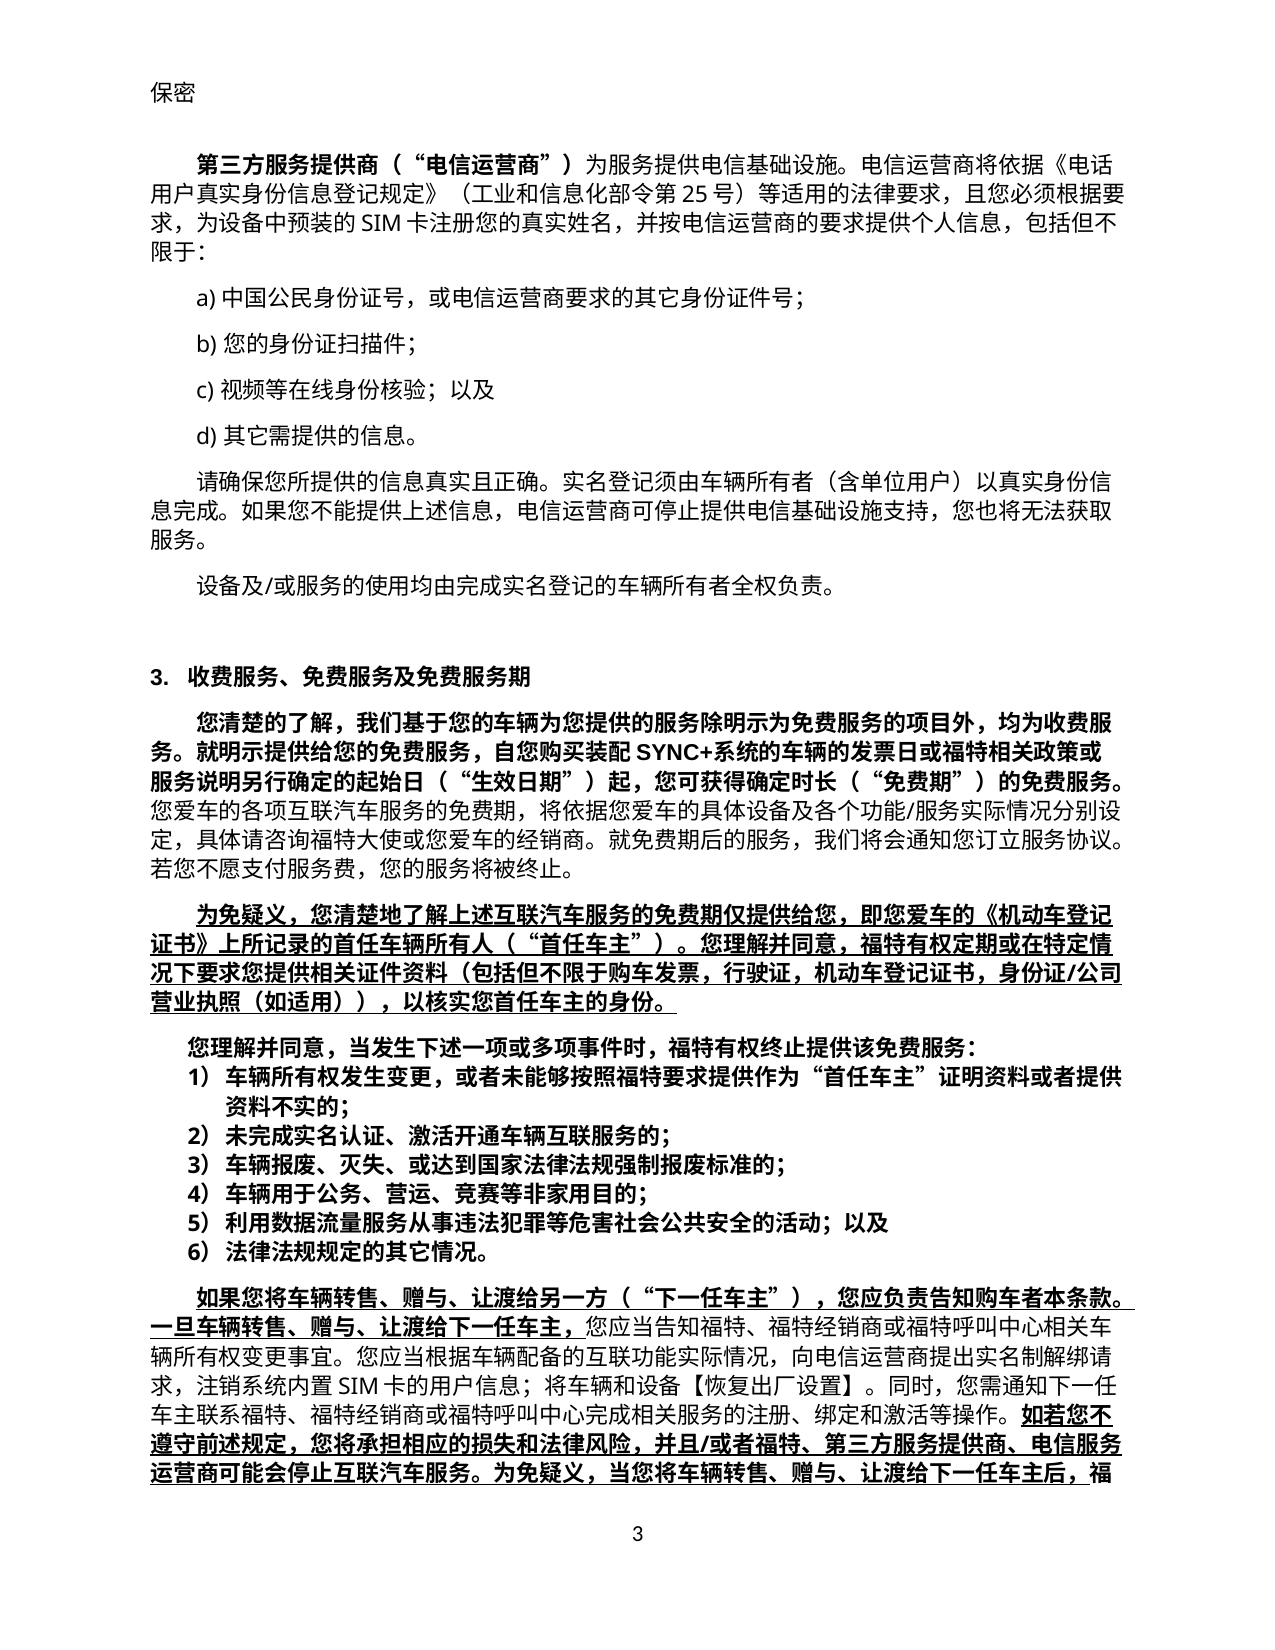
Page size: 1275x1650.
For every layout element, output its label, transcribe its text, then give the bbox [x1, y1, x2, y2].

list 利用数据流量服务从事违法犯罪等危害社会公共安全的活动；以及 [187, 1208, 1125, 1237]
text 您清楚的了解，我们基于您的车辆为您提供的服务除明示为免费服务的项目外，均为收费服务。就明示提供给您的免费服务，自您购买装配SYNC+系统的车辆的发票日或福特相关政策或服务说明另行确定的起始日（“生效日期”）起，您可获得确定时长（“免费期”）的免费服务。您爱车的各项互联汽车服务的免费期，将依据您爱车的具体设备及各个功能/服务实际情况分别设定，具体请咨询福特大使或您爱车的经销商。就免费期后的服务，我们将会通知您订立服务协议。若您不愿支付服务费，您的服务将被终止。 [150, 708, 1125, 883]
text 为免疑义，您清楚地了解上述互联汽车服务的免费期仅提供给您，即您爱车的《机动车登记证书》上所记录的首任车辆所有人（“首任车主”）。您理解并同意，福特有权定期或在特定情况下要求您提供相关证件资料（包括但不限于购车发票，行驶证，机动车登记证书，身份证/公司营业执照（如适用）），以核实您首任车主的身份。 [150, 900, 1125, 1017]
list 未完成实名认证、激活开通车辆互联服务的； [187, 1121, 1125, 1150]
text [150, 1283, 1125, 1487]
text 第三方服务提供商（“电信运营商”）为服务提供电信基础设施。电信运营商将依据《电话用户真实身份信息登记规定》（工业和信息化部令第25号）等适用的法律要求，且您必须根据要求，为设备中预装的SIM卡注册您的真实姓名，并按电信运营商的要求提供个人信息，包括但不限于： [150, 150, 1125, 267]
text a) 中国公民身份证号，或电信运营商要求的其它身份证件号； [150, 283, 1125, 312]
text d) 其它需提供的信息。 [150, 421, 1125, 450]
text 设备及/或服务的使用均由完成实名登记的车辆所有者全权负责。 [150, 571, 1125, 600]
text b) 您的身份证扫描件； [150, 329, 1125, 358]
list 车辆报废、灭失、或达到国家法律法规强制报废标准的； [187, 1150, 1125, 1179]
list 您理解并同意，当发生下述一项或多项事件时，福特有权终止提供该免费服务： [187, 1033, 1125, 1062]
text c) 视频等在线身份核验；以及 [150, 375, 1125, 404]
text 请确保您所提供的信息真实且正确。实名登记须由车辆所有者（含单位用户）以真实身份信息完成。如果您不能提供上述信息，电信运营商可停止提供电信基础设施支持，您也将无法获取服务。 [150, 467, 1125, 554]
list 法律法规规定的其它情况。 [187, 1237, 1125, 1267]
list 车辆所有权发生变更，或者未能够按照福特要求提供作为“首任车主”证明资料或者提供资料不实的； [187, 1062, 1125, 1121]
list 收费服务、免费服务及免费服务期 [150, 662, 1125, 692]
list 车辆用于公务、营运、竞赛等非家用目的； [187, 1179, 1125, 1208]
